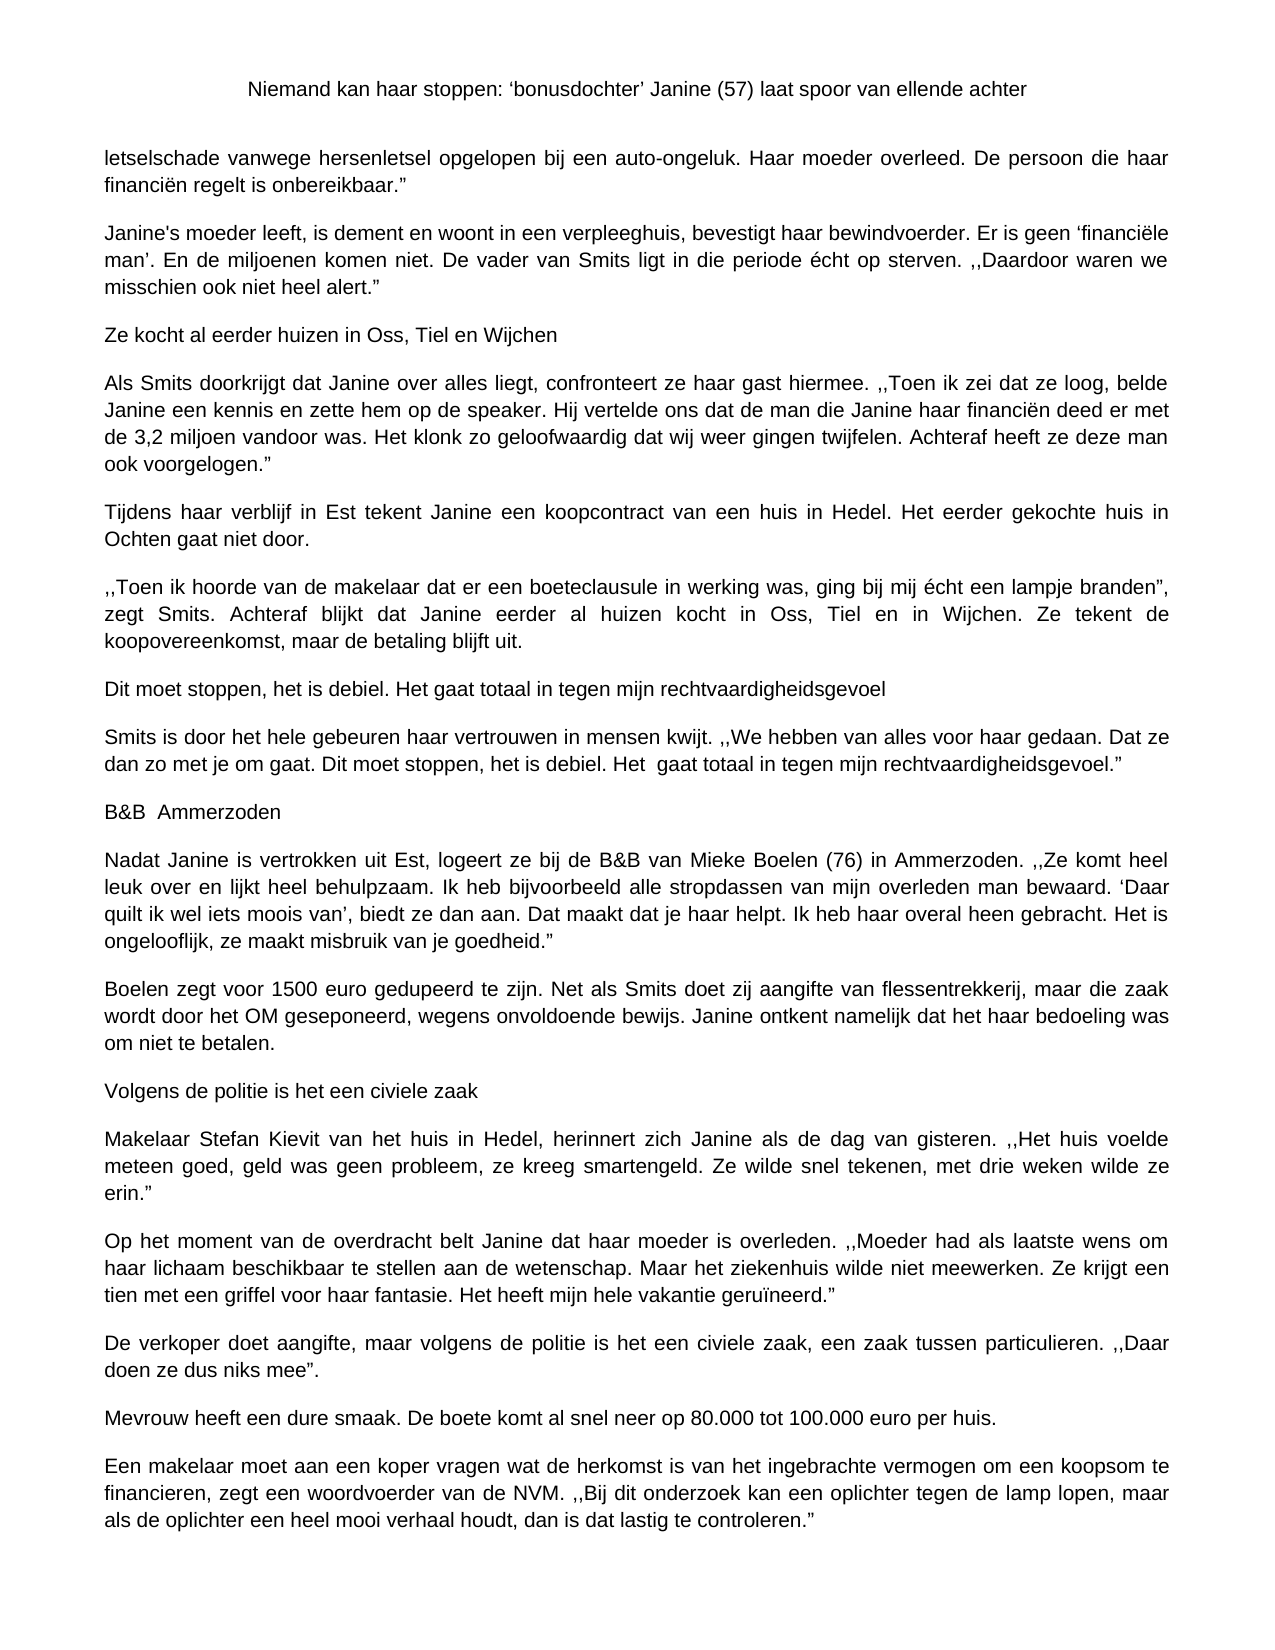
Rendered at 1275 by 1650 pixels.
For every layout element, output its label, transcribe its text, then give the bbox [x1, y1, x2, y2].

text Boelen zegt voor 1500 euro gedupeerd te zijn. Net als Smits doet zij aangifte van flessentrekkerij, maar die zaak wordt door het OM geseponeerd, wegens onvoldoende bewijs. Janine ontkent namelijk dat het haar bedoeling was om niet te betalen. [104, 973, 1171, 1055]
text Een makelaar moet aan een koper vragen wat de herkomst is van het ingebrachte vermogen om een koopsom te financieren, zegt een woordvoerder van de NVM. ,,Bij dit onderzoek kan een oplichter tegen de lamp lopen, maar als de oplichter een heel mooi verhaal houdt, dan is dat lastig te controleren.” [104, 1451, 1171, 1532]
text Op het moment van de overdracht belt Janine dat haar moeder is overleden. ,,Moeder had als laatste wens om haar lichaam beschikbaar te stellen aan de wetenschap. Maar het ziekenhuis wilde niet meewerken. Ze krijgt een tien met een griffel voor haar fantasie. Het heeft mijn hele vakantie geruïneerd.” [104, 1226, 1171, 1307]
text Tijdens haar verblijf in Est tekent Janine een koopcontract van een huis in Hedel. Het eerder gekochte huis in Ochten gaat niet door. [104, 496, 1171, 551]
text ,,Toen ik hoorde van de makelaar dat er een boeteclausule in werking was, ging bij mij écht een lampje branden”, zegt Smits. Achteraf blijkt dat Janine eerder al huizen kocht in Oss, Tiel en in Wijchen. Ze tekent de koopovereenkomst, maar de betaling blijft uit. [104, 571, 1171, 653]
text Als Smits doorkrijgt dat Janine over alles liegt, confronteert ze haar gast hiermee. ,,Toen ik zei dat ze loog, belde Janine een kennis en zette hem op de speaker. Hij vertelde ons dat de man die Janine haar financiën deed er met de 3,2 miljoen vandoor was. Het klonk zo geloofwaardig dat wij weer gingen twijfelen. Achteraf heeft ze deze man ook voorgelogen.” [104, 367, 1171, 476]
text Mevrouw heeft een dure smaak. De boete komt al snel neer op 80.000 tot 100.000 euro per huis. [104, 1403, 1171, 1430]
text De verkoper doet aangifte, maar volgens de politie is het een civiele zaak, een zaak tussen particulieren. ,,Daar doen ze dus niks mee”. [104, 1328, 1171, 1382]
text Smits is door het hele gebeuren haar vertrouwen in mensen kwijt. ,,We hebben van alles voor haar gedaan. Dat ze dan zo met je om gaat. Dit moet stoppen, het is debiel. Het gaat totaal in tegen mijn rechtvaardigheidsgevoel.” [104, 721, 1171, 776]
text Volgens de politie is het een civiele zaak [104, 1076, 1171, 1103]
text Ze kocht al eerder huizen in Oss, Tiel en Wijchen [104, 319, 1171, 346]
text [104, 142, 1171, 196]
text Dit moet stoppen, het is debiel. Het gaat totaal in tegen mijn rechtvaardigheidsgevoel [104, 673, 1171, 701]
text Makelaar Stefan Kievit van het huis in Hedel, herinnert zich Janine als de dag van gisteren. ,,Het huis voelde meteen goed, geld was geen probleem, ze kreeg smartengeld. Ze wilde snel tekenen, met drie weken wilde ze erin.” [104, 1123, 1171, 1205]
text Nadat Janine is vertrokken uit Est, logeert ze bij de B&B van Mieke Boelen (76) in Ammerzoden. ,,Ze komt heel leuk over en lijkt heel behulpzaam. Ik heb bijvoorbeeld alle stropdassen van mijn overleden man bewaard. ‘Daar quilt ik wel iets moois van’, biedt ze dan aan. Dat maakt dat je haar helpt. Ik heb haar overal heen gebracht. Het is ongelooflijk, ze maakt misbruik van je goedheid.” [104, 844, 1171, 953]
text Janine's moeder leeft, is dement en woont in een verpleeghuis, bevestigt haar bewindvoerder. Er is geen ‘financiële man’. En de miljoenen komen niet. De vader van Smits ligt in die periode écht op sterven. ,,Daardoor waren we misschien ook niet heel alert.” [104, 217, 1171, 298]
text B&B Ammerzoden [104, 796, 1171, 823]
